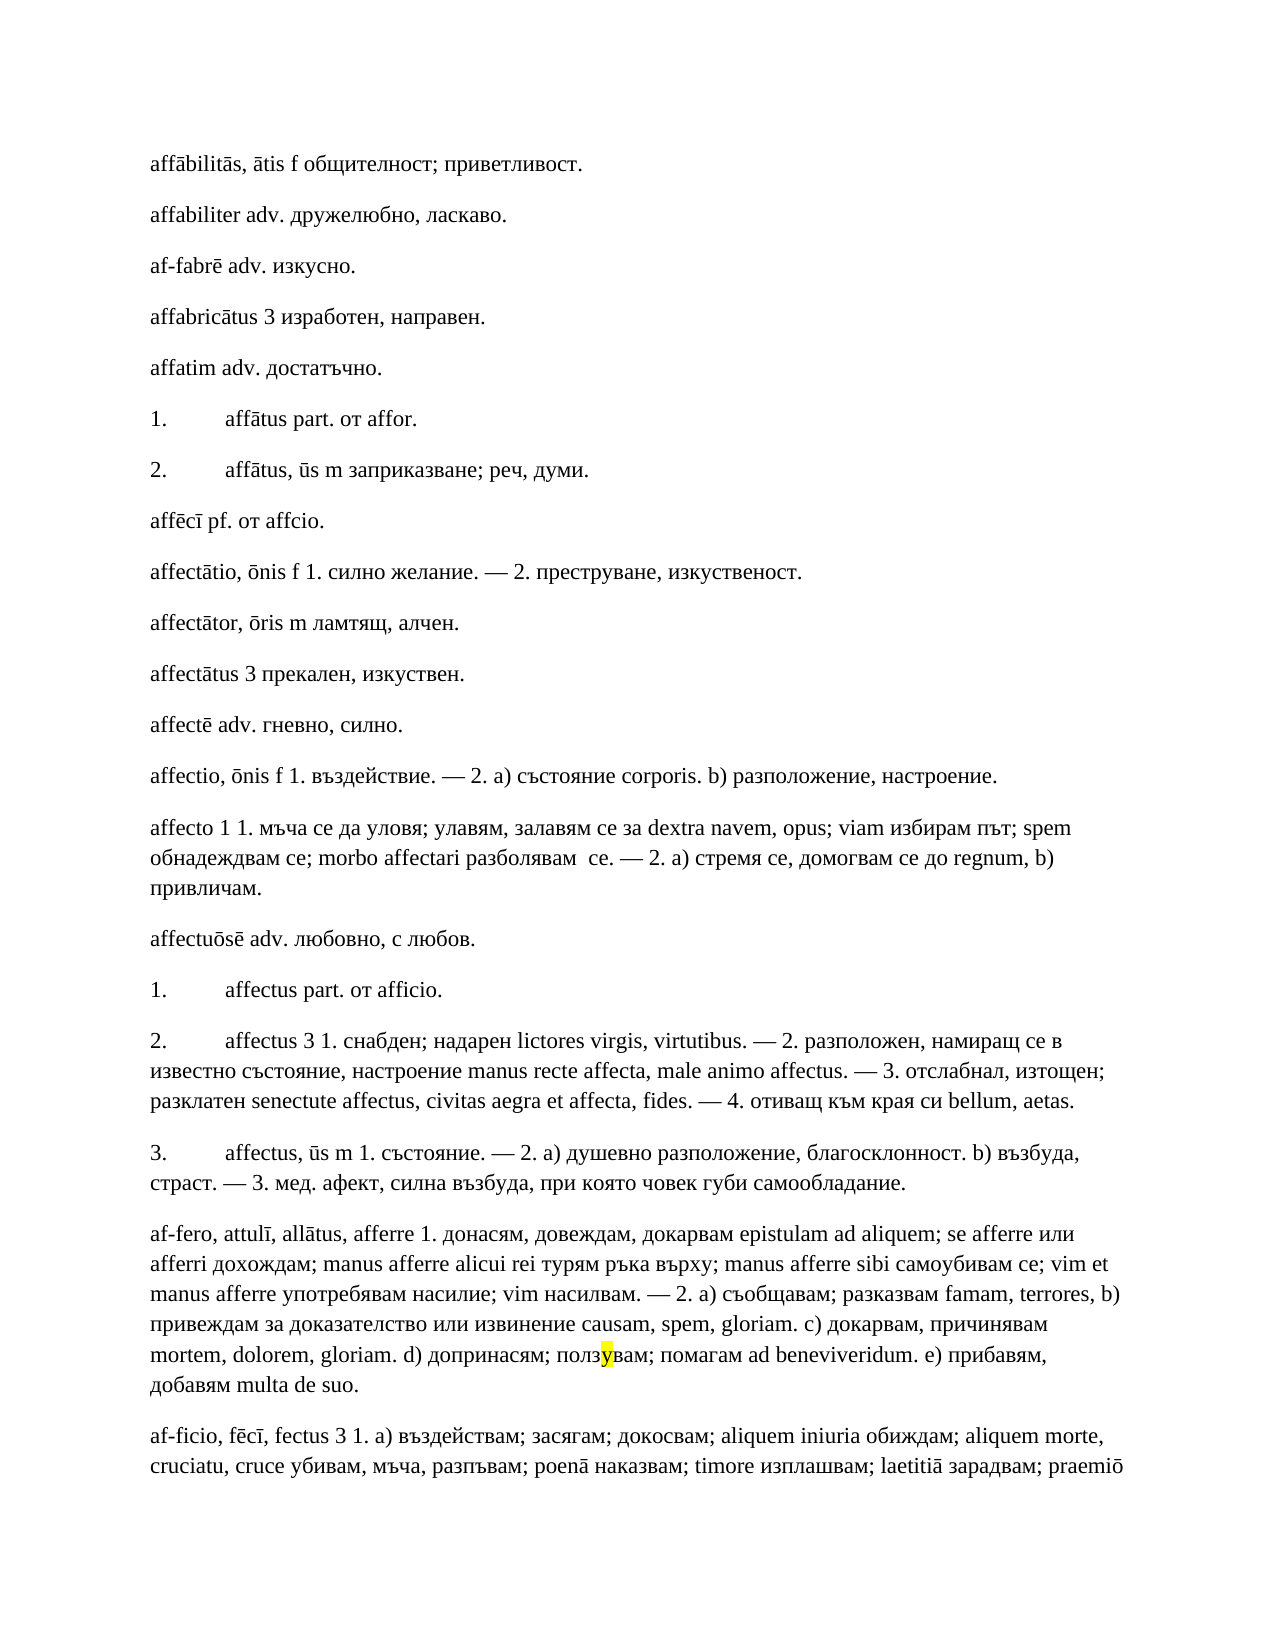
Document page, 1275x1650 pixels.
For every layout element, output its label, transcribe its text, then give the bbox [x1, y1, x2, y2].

text 1. affectus part. от afficio. [150, 976, 1125, 1002]
text affecto 1 1. мъча се да уловя; улавям, залавям се за dextra navem, opus; viam избирам път; spem обнадеждвам се; morbo affectari разболявам се. — 2. а) стремя се, домогвам се до regnum, b) привличам. [150, 813, 1125, 900]
text 3. affectus, ūs m 1. състояние. — 2. а) душевно разположение, благосклонност. b) възбуда, страст. — 3. мед. aфект, силна възбуда, при която човек губи самообладание. [150, 1138, 1125, 1195]
text 2. affectus 3 1. снабден; надарен lictores virgis, virtutibus. — 2. разположен, намиращ се в известно състояние, настроение manus recte affecta, male animo affectus. — 3. отслабнал, изтощен; разклатен senectute affectus, civitas aegra et affecta, fides. — 4. отиващ към края си bellum, aetas. [150, 1027, 1125, 1114]
text affēcī pf. от affcio. [150, 507, 1125, 534]
text affābilitās, ātis f общителност; приветливост. [150, 150, 1125, 176]
text affectuōsē adv. любовно, с любов. [150, 925, 1125, 951]
text affabricātus 3 изработен, направен. [150, 303, 1125, 329]
text 1. affātus part. от affor. [150, 405, 1125, 432]
text af-fero, attulī, allātus, afferre 1. донасям, довеждам, докарвам epistulam ad aliquem; se afferre или afferri дохождам; manus afferre alicui rei турям ръка върху; manus afferre sibi самоубивам ce; vim et manus afferre употребявам насилие; vim насилвам. — 2. а) съобщавам; разказвам famam, terrores, b) привеждам за доказателство или извинение causam, spem, gloriam. с) докарвам, причинявам mortem, dolorem, gloriam. d) допринасям; пoлзувам; помагам ad beneviveridum. е) прибавям, добавям multa de suo. [150, 1220, 1125, 1397]
text 2. affātus, ūs m заприказване; реч, думи. [150, 456, 1125, 483]
text affabiliter adv. дружелюбно, ласкаво. [150, 201, 1125, 227]
text affectio, ōnis f 1. въздействие. — 2. а) състояние corporis. b) разположение, настроение. [150, 762, 1125, 789]
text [150, 1422, 1125, 1478]
text affectātus 3 прекален, изкуствен. [150, 660, 1125, 687]
text affectātio, ōnis f 1. силно желание. — 2. преструване, изкуственост. [150, 558, 1125, 585]
text affectātor, ōris m ламтящ, алчен. [150, 609, 1125, 636]
text affectē adv. гневно, силно. [150, 711, 1125, 738]
text affatim adv. достатъчно. [150, 354, 1125, 381]
text af-fabrē adv. изкусно. [150, 252, 1125, 278]
